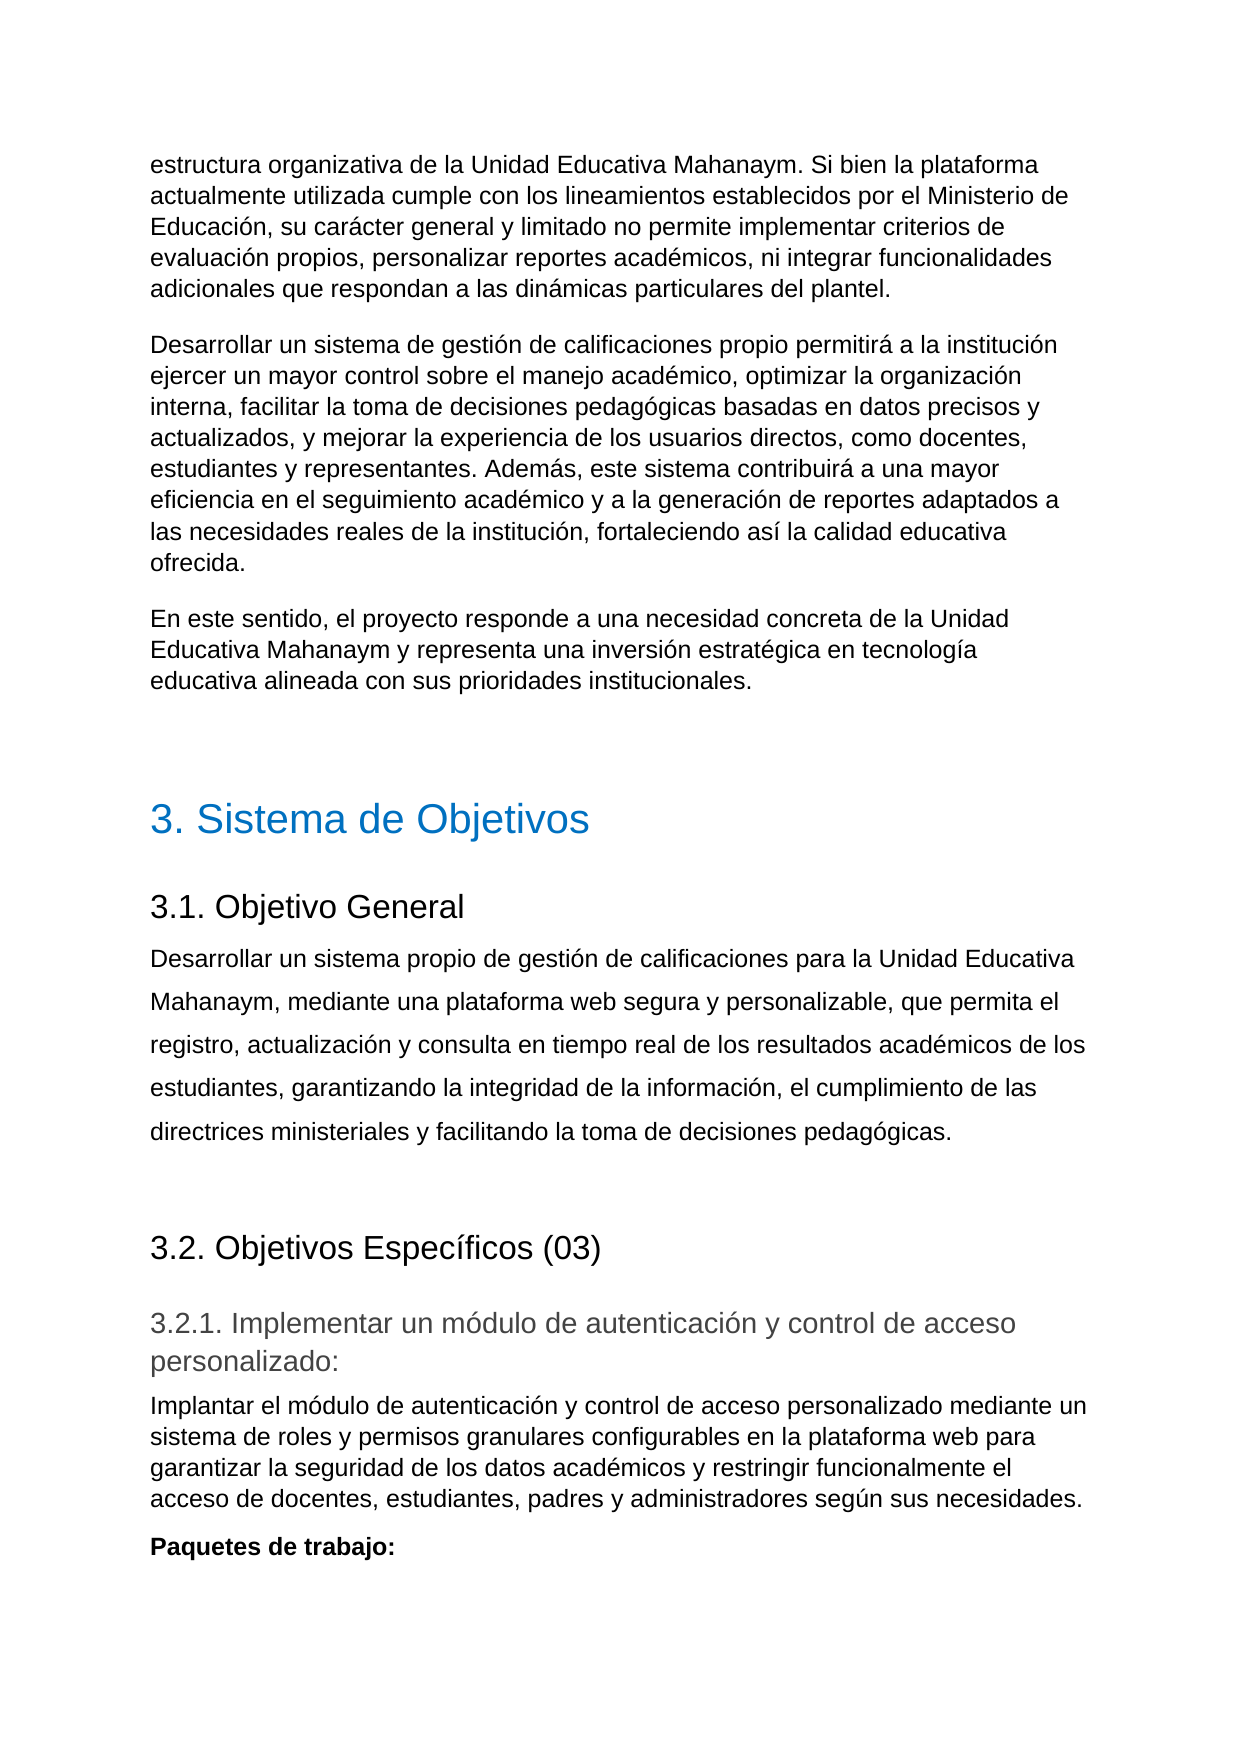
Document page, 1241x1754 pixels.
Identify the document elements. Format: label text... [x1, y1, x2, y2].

text Desarrollar un sistema propio de gestión de calificaciones para la Unidad Educativa Mahanaym, mediante una plataforma web segura y personalizable, que permita el registro, actualización y consulta en tiempo real de los resultados académicos de los estudiantes, garantizando la integridad de la información, el cumplimiento de las directrices ministeriales y facilitando la toma de decisiones pedagógicas. [150, 944, 1090, 1145]
subtitle 3.2. Objetivos Específicos (03) [150, 1228, 1090, 1267]
text En este sentido, el proyecto responde a una necesidad concreta de la Unidad Educativa Mahanaym y representa una inversión estratégica en tecnología educativa alineada con sus prioridades institucionales. [150, 603, 1090, 694]
subtitle 3.1. Objetivo General [150, 887, 1090, 925]
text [150, 150, 1090, 303]
text Desarrollar un sistema de gestión de calificaciones propio permitirá a la institución ejercer un mayor control sobre el manejo académico, optimizar la organización interna, facilitar la toma de decisiones pedagógicas basadas en datos precisos y actualizados, y mejorar la experiencia de los usuarios directos, como docentes, estudiantes y representantes. Además, este sistema contribuirá a una mayor eficiencia en el seguimiento académico y a la generación de reportes adaptados a las necesidades reales de la institución, fortaleciendo así la calidad educativa ofrecida. [150, 330, 1090, 576]
text Paquetes de trabajo: [150, 1532, 1090, 1561]
subtitle 3.2.1. Implementar un módulo de autenticación y control de acceso personalizado: [150, 1306, 1090, 1378]
subtitle 3. Sistema de Objetivos [150, 794, 1090, 842]
text Implantar el módulo de autenticación y control de acceso personalizado mediante un sistema de roles y permisos granulares configurables en la plataforma web para garantizar la seguridad de los datos académicos y restringir funcionalmente el acceso de docentes, estudiantes, padres y administradores según sus necesidades. [150, 1391, 1090, 1513]
